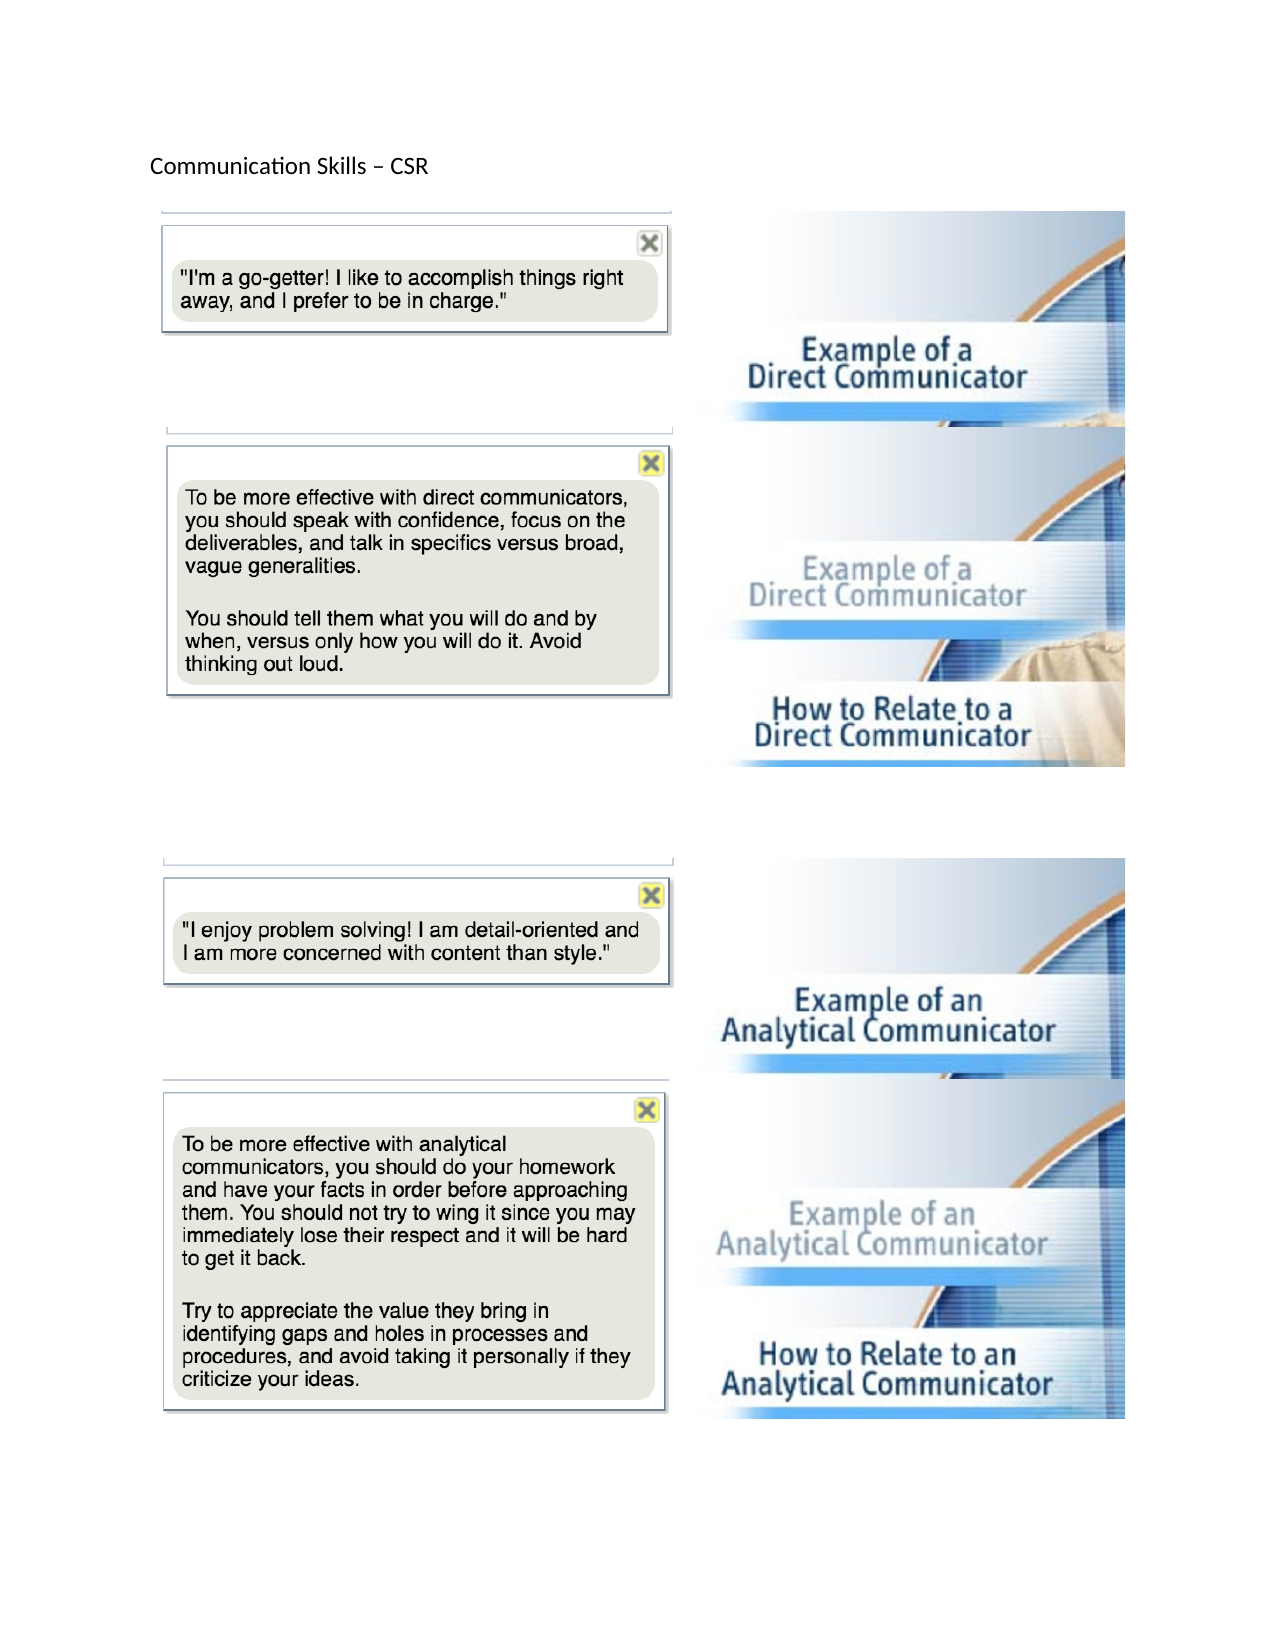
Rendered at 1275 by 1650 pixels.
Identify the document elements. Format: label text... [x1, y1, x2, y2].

text Communication Skills – CSR [150, 150, 1125, 181]
picture [150, 858, 1125, 1419]
picture [150, 211, 1125, 767]
